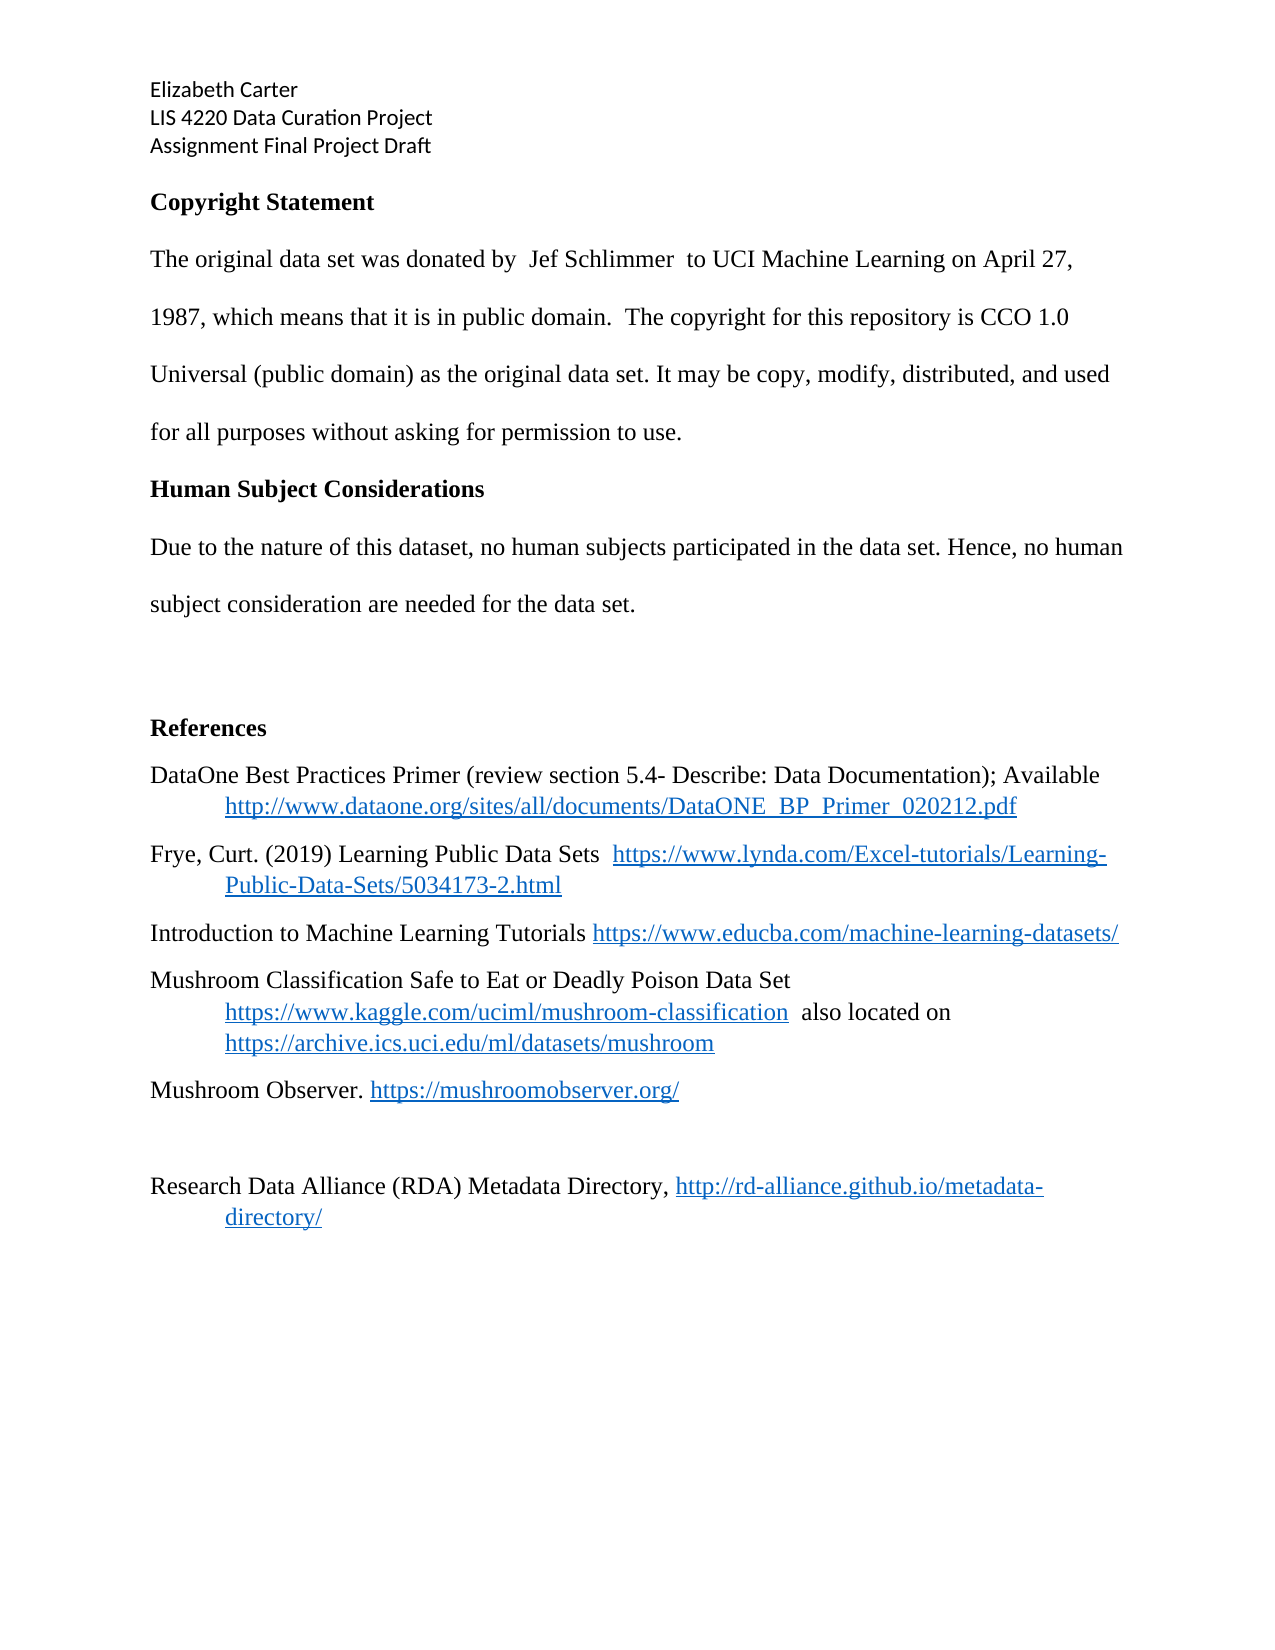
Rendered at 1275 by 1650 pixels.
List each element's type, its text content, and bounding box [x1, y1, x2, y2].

text References [150, 713, 1125, 741]
text The original data set was donated by Jef Schlimmer to UCI Machine Learning on April 27, 1987, which means that it is in public domain. The copyright for this repository is CCO 1.0 Universal (public domain) as the original data set. It may be copy, modify, distributed, and used for all purposes without asking for permission to use. [150, 244, 1125, 446]
text Mushroom Classification Safe to Eat or Deadly Poison Data Set https://www.kaggle.com/uciml/mushroom-classification also located on https://archive.ics.uci.edu/ml/datasets/mushroom [150, 966, 1125, 1056]
text DataOne Best Practices Primer (review section 5.4- Describe: Data Documentation); Available http://www.dataone.org/sites/all/documents/DataONE_BP_Primer_020212.pdf [150, 760, 1125, 820]
text Human Subject Considerations [150, 474, 1125, 503]
text Due to the nature of this dataset, no human subjects participated in the data set. Hence, no human subject consideration are needed for the data set. [150, 532, 1125, 618]
text Research Data Alliance (RDA) Metadata Directory, http://rd-alliance.github.io/metadata-directory/ [150, 1171, 1125, 1231]
text Introduction to Machine Learning Tutorials https://www.educba.com/machine-learning-datasets/ [150, 918, 1125, 947]
text Copyright Statement [150, 187, 1125, 216]
text Mushroom Observer. https://mushroomobserver.org/ [150, 1075, 1125, 1104]
text Frye, Curt. (2019) Learning Public Data Sets https://www.lynda.com/Excel-tutorials/Learning-Public-Data-Sets/5034173-2.html [150, 839, 1125, 899]
